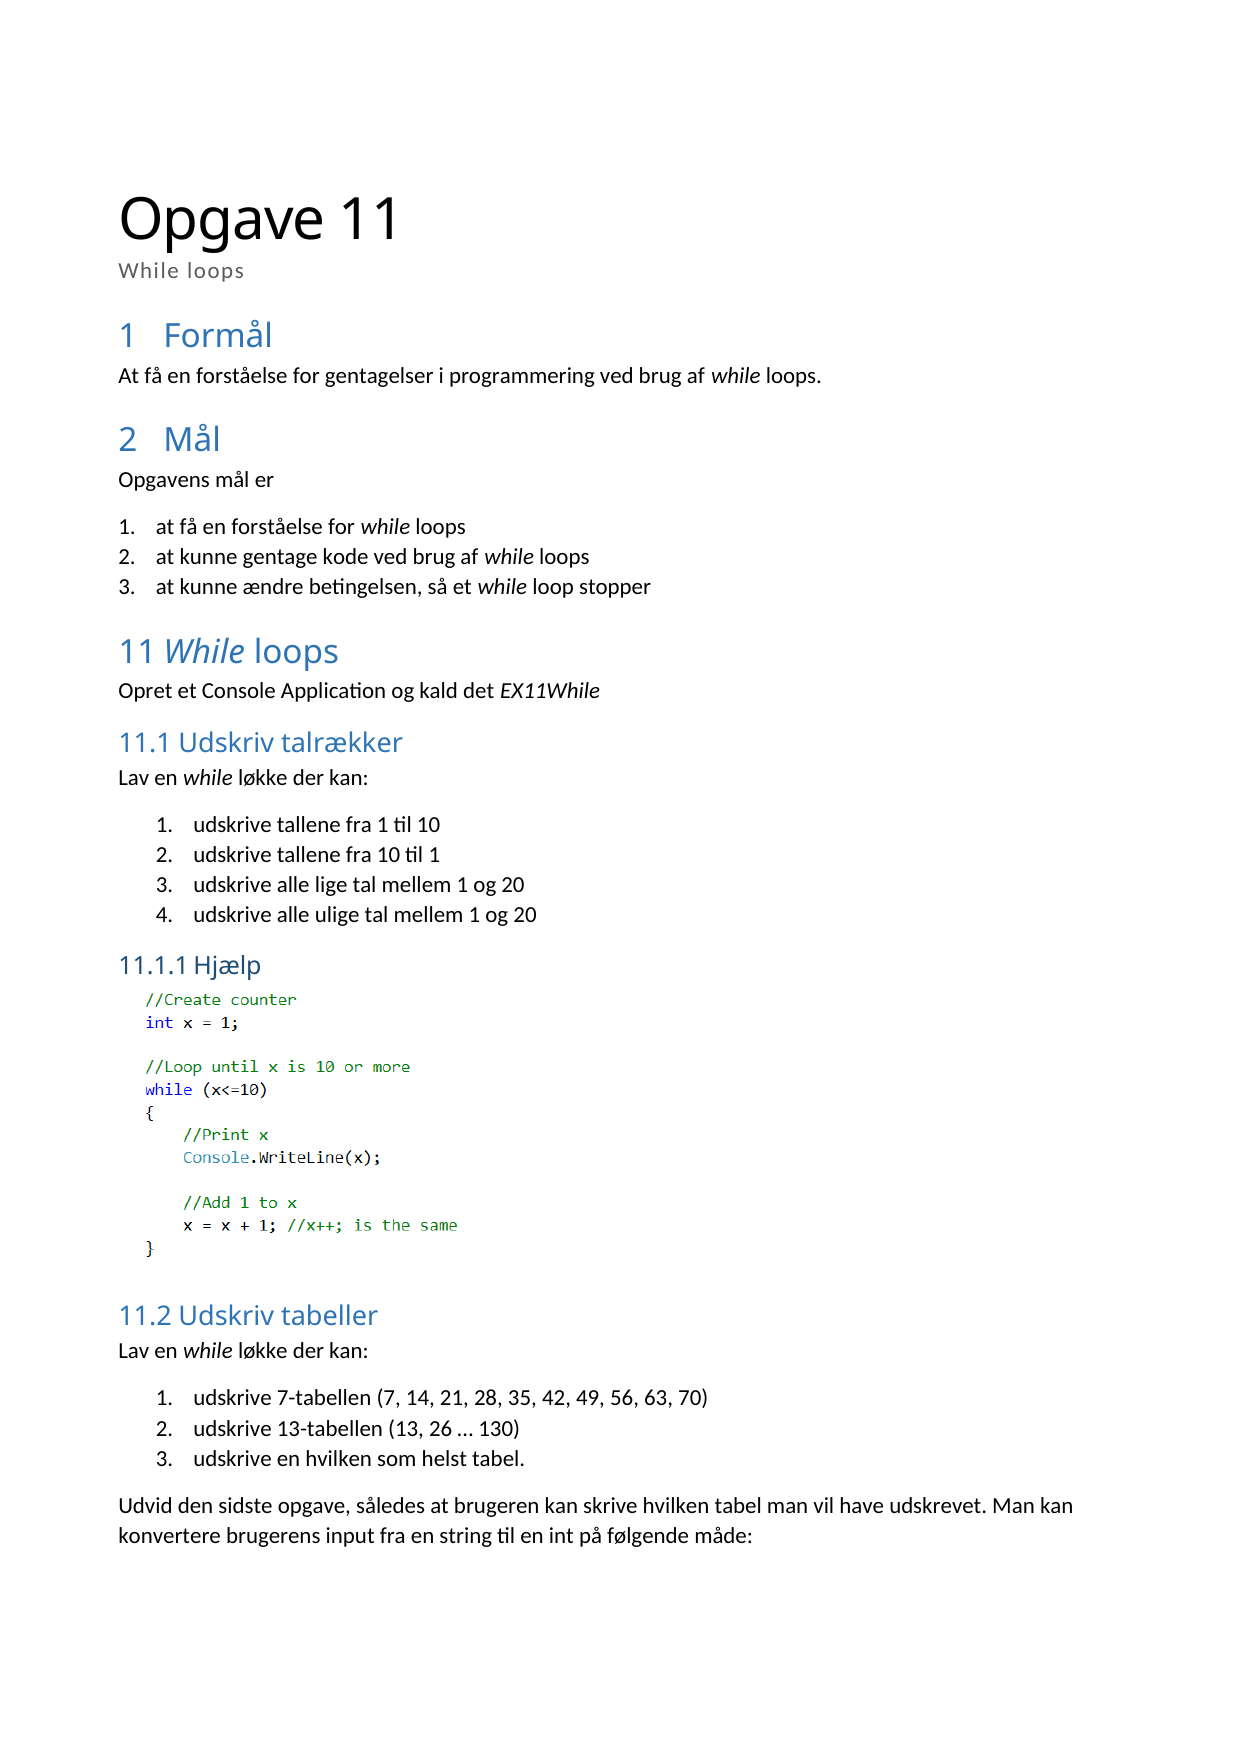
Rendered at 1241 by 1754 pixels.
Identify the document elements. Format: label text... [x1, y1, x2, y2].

picture [118, 984, 498, 1278]
text Opret et Console Application og kald det EX11While [118, 676, 1122, 704]
list udskrive alle lige tal mellem 1 og 20 [156, 870, 1122, 898]
subtitle Hjælp [118, 947, 1122, 982]
subtitle Formål [118, 312, 1122, 357]
text Opgavens mål er [118, 465, 1122, 493]
title Opgave 11 [118, 177, 1122, 257]
subtitle Udskriv tabeller [118, 1297, 1122, 1334]
subtitle Udskriv talrækker [118, 723, 1122, 760]
subtitle Mål [118, 416, 1122, 461]
text Udvid den sidste opgave, således at brugeren kan skrive hvilken tabel man vil have udskrevet. Man kan konvertere brugerens input fra en string til en int på følgende måde: [118, 1491, 1122, 1549]
list at kunne ændre betingelsen, så et while loop stopper [118, 572, 1122, 600]
subtitle While loops [118, 257, 1122, 285]
list at kunne gentage kode ved brug af while loops [118, 542, 1122, 570]
list udskrive 7-tabellen (7, 14, 21, 28, 35, 42, 49, 56, 63, 70) [156, 1383, 1122, 1412]
list udskrive alle ulige tal mellem 1 og 20 [156, 901, 1122, 929]
list udskrive tallene fra 10 til 1 [156, 840, 1122, 868]
subtitle While loops [118, 627, 1122, 673]
list udskrive tallene fra 1 til 10 [156, 810, 1122, 838]
text Lav en while løkke der kan: [118, 763, 1122, 791]
list udskrive en hvilken som helst tabel. [156, 1444, 1122, 1472]
text Lav en while løkke der kan: [118, 1337, 1122, 1365]
list udskrive 13-tabellen (13, 26 … 130) [156, 1414, 1122, 1442]
text At få en forståelse for gentagelser i programmering ved brug af while loops. [118, 361, 1122, 389]
list at få en forståelse for while loops [118, 512, 1122, 540]
